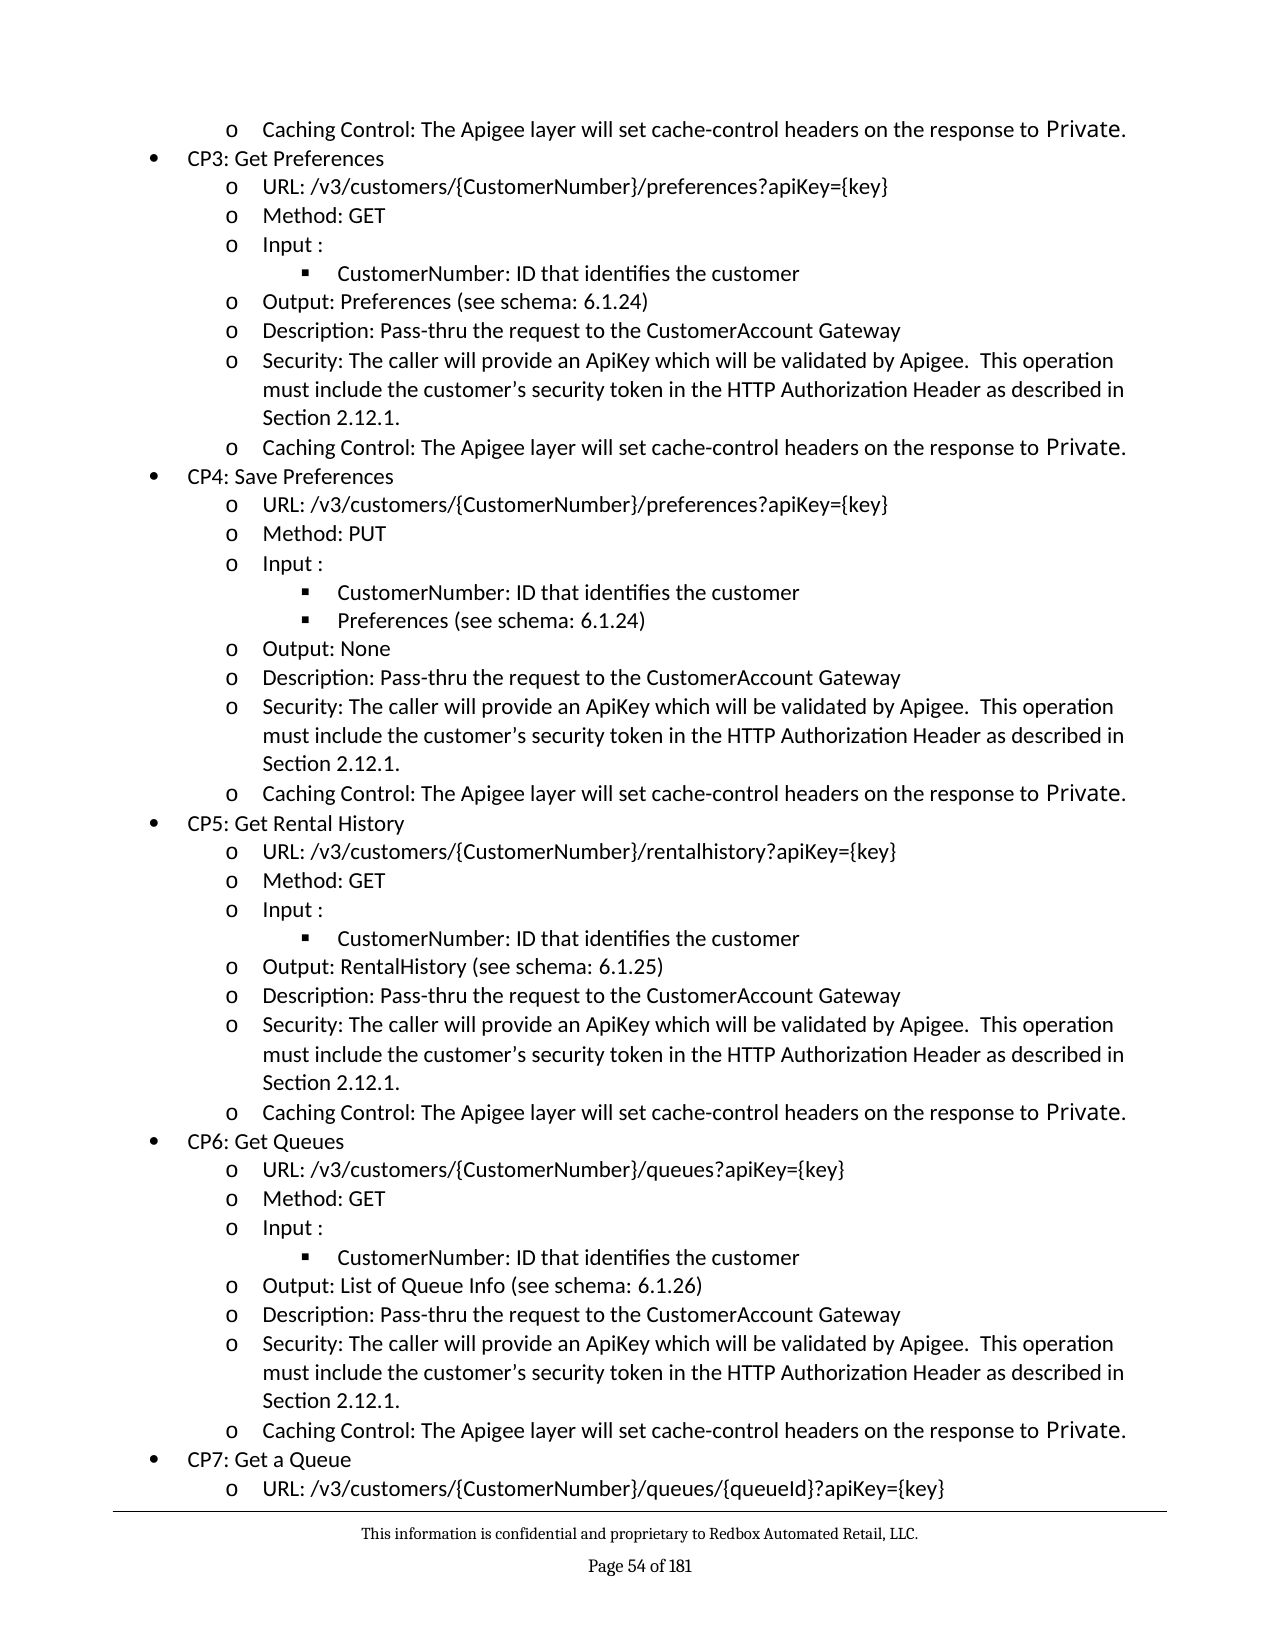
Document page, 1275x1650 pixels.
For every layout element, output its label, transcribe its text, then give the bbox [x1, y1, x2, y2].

list Description: Pass-thru the request to the CustomerAccount Gateway [225, 1300, 1162, 1329]
list CP3: Get Preferences [150, 144, 1162, 172]
list CustomerNumber: ID that identifies the customer [300, 578, 1162, 606]
list CP4: Save Preferences [150, 462, 1162, 490]
list URL: /v3/customers/{CustomerNumber}/queues/{queueId}?apiKey={key} [225, 1474, 1162, 1503]
list Caching Control: The Apigee layer will set cache-control headers on the response to Private. [225, 112, 1162, 144]
list Output: List of Queue Info (see schema: 6.1.26) [225, 1271, 1162, 1300]
list CustomerNumber: ID that identifies the customer [300, 259, 1162, 287]
list Preferences (see schema: 6.1.24) [300, 606, 1162, 634]
list CP5: Get Rental History [150, 809, 1162, 837]
list Description: Pass-thru the request to the CustomerAccount Gateway [225, 981, 1162, 1011]
list CustomerNumber: ID that identifies the customer [300, 1243, 1162, 1271]
list URL: /v3/customers/{CustomerNumber}/rentalhistory?apiKey={key} [225, 837, 1162, 866]
list Method: PUT [225, 519, 1162, 549]
list URL: /v3/customers/{CustomerNumber}/queues?apiKey={key} [225, 1155, 1162, 1184]
list Input : [225, 230, 1162, 259]
list Description: Pass-thru the request to the CustomerAccount Gateway [225, 663, 1162, 692]
list Output: None [225, 634, 1162, 663]
list Method: GET [225, 866, 1162, 895]
list Input : [225, 895, 1162, 924]
list Input : [225, 549, 1162, 578]
list Method: GET [225, 1184, 1162, 1213]
list Description: Pass-thru the request to the CustomerAccount Gateway [225, 317, 1162, 346]
list Output: RentalHistory (see schema: 6.1.25) [225, 952, 1162, 981]
list Caching Control: The Apigee layer will set cache-control headers on the response to Private. [225, 1096, 1162, 1127]
list CP7: Get a Queue [150, 1446, 1162, 1474]
list Caching Control: The Apigee layer will set cache-control headers on the response to Private. [225, 777, 1162, 809]
list Input : [225, 1213, 1162, 1243]
list CustomerNumber: ID that identifies the customer [300, 924, 1162, 952]
list URL: /v3/customers/{CustomerNumber}/preferences?apiKey={key} [225, 490, 1162, 519]
list Output: Preferences (see schema: 6.1.24) [225, 287, 1162, 317]
list URL: /v3/customers/{CustomerNumber}/preferences?apiKey={key} [225, 172, 1162, 201]
list Caching Control: The Apigee layer will set cache-control headers on the response to Private. [225, 1414, 1162, 1446]
list Method: GET [225, 201, 1162, 230]
list CP6: Get Queues [150, 1127, 1162, 1155]
list Caching Control: The Apigee layer will set cache-control headers on the response to Private. [225, 431, 1162, 462]
